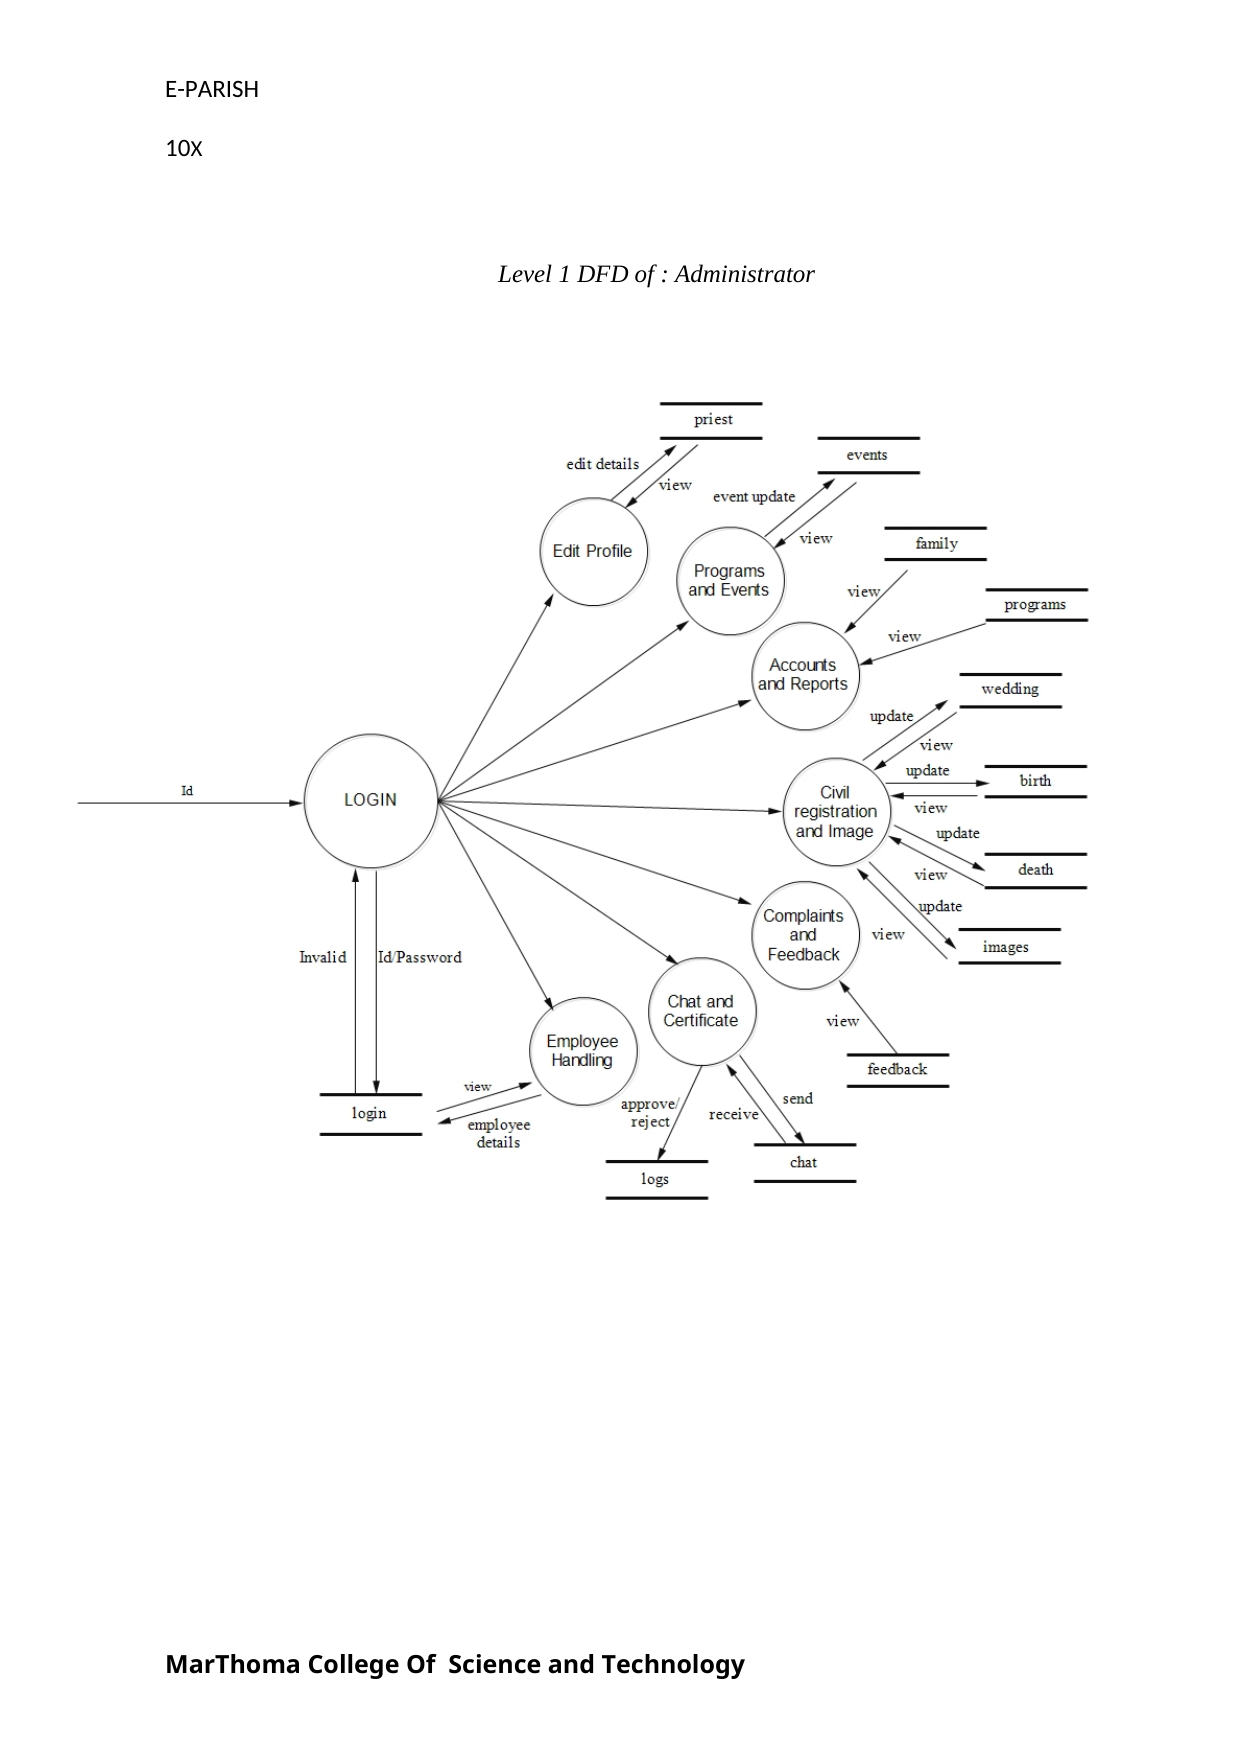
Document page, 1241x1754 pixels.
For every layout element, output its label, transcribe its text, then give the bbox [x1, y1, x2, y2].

text Level 1 DFD of : Administrator [165, 259, 1150, 288]
picture [0, 374, 1241, 1252]
